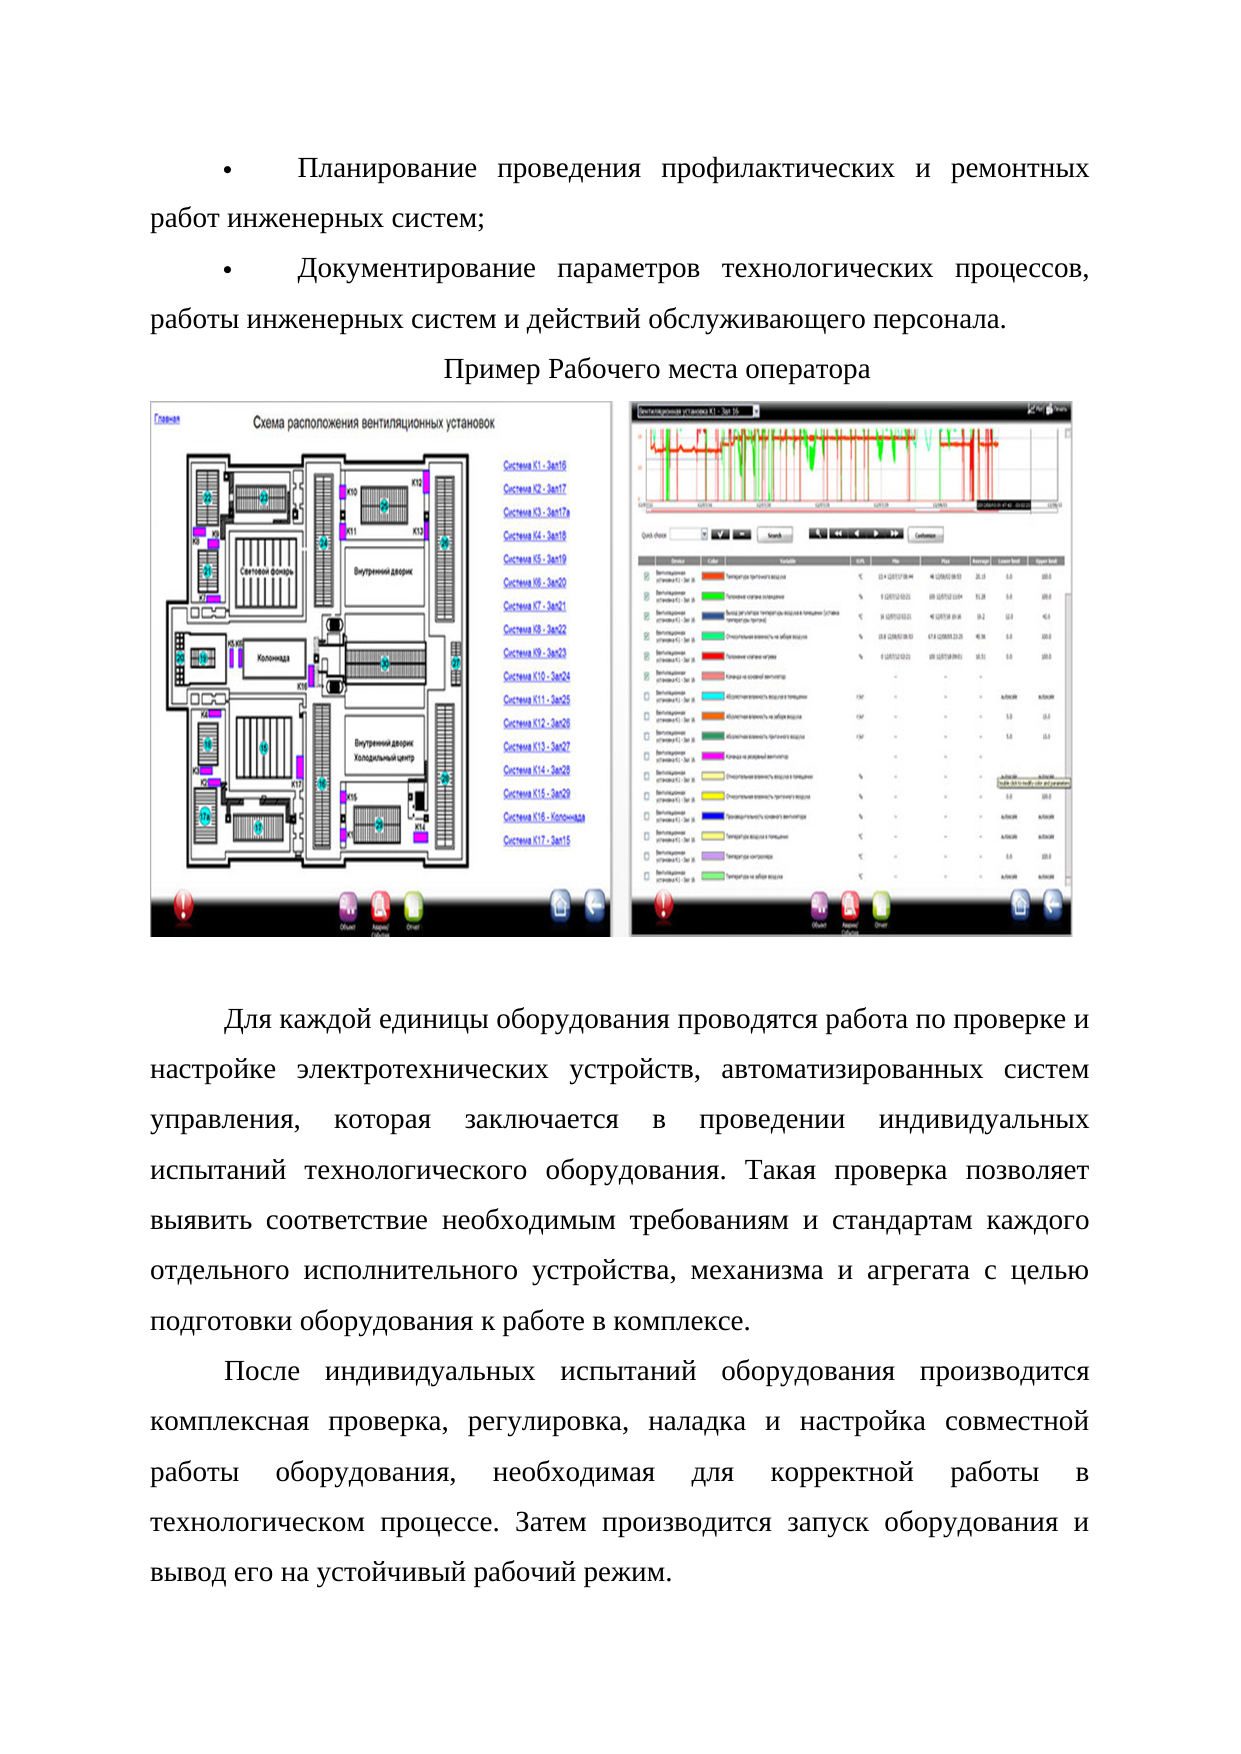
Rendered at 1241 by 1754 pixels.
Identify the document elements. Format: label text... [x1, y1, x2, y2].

list Планирование проведения профилактических и ремонтных работ инженерных систем; [150, 150, 1090, 234]
picture [150, 401, 1073, 937]
text Для каждой единицы оборудования проводятся работа по проверке и настройке электротехнических устройств, автоматизированных систем управления, которая заключается в проведении индивидуальных испытаний технологического оборудования. Такая проверка позволяет выявить соответствие необходимым требованиям и стандартам каждого отдельного исполнительного устройства, механизма и агрегата с целью подготовки оборудования к работе в комплексе. [150, 1001, 1090, 1336]
text Пример Рабочего места оператора [150, 351, 1090, 385]
text После индивидуальных испытаний оборудования производится комплексная проверка, регулировка, наладка и настройка совместной работы оборудования, необходимая для корректной работы в технологическом процессе. Затем производится запуск оборудования и вывод его на устойчивый рабочий режим. [150, 1353, 1090, 1588]
list Документирование параметров технологических процессов, работы инженерных систем и действий обслуживающего персонала. [150, 251, 1090, 334]
